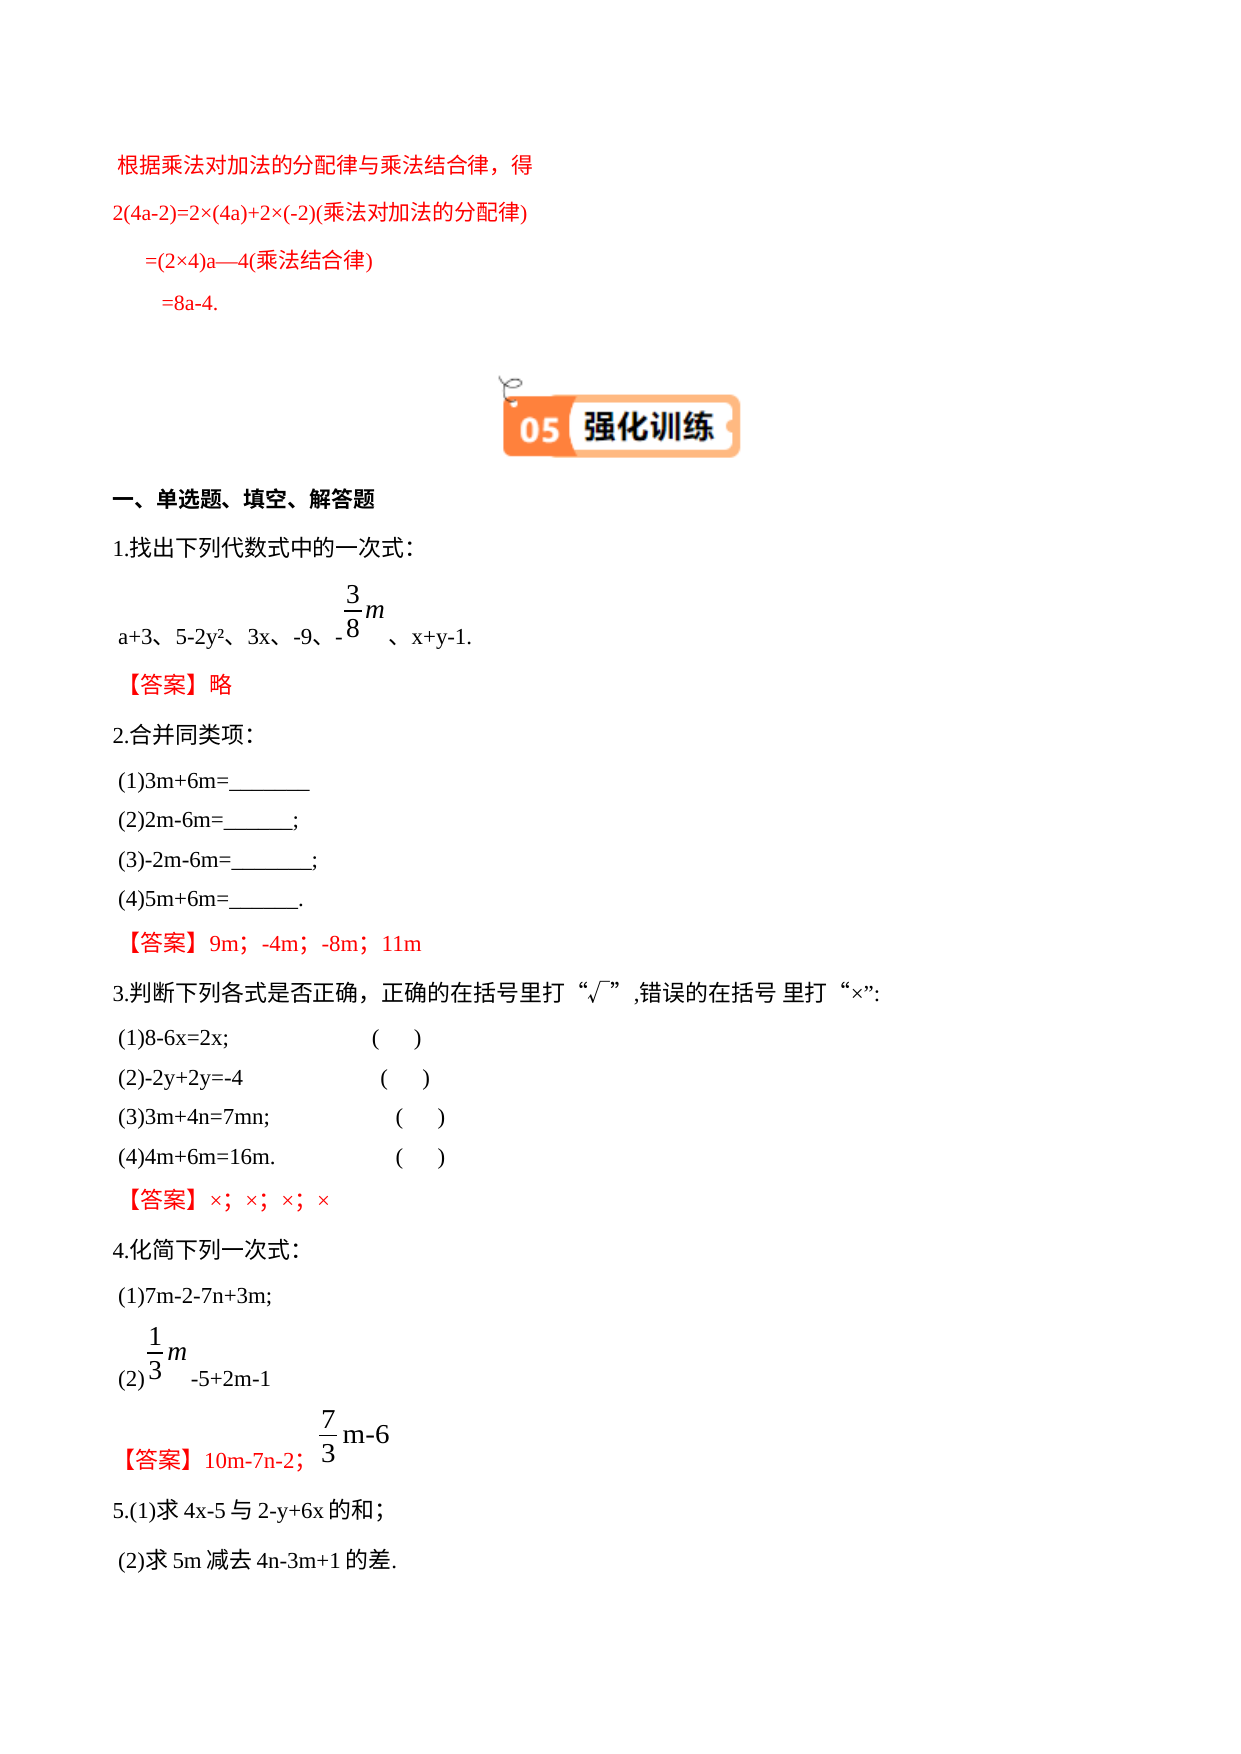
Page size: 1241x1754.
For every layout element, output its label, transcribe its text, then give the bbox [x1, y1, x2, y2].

text (4)4m+6m=16m. ( ) [112, 1143, 1128, 1169]
text =(2×4)a—4(乘法结合律) [112, 243, 1128, 274]
text 【答案】9m；-4m；-8m；11m [112, 925, 1128, 958]
text 2(4a-2)=2×(4a)+2×(-2)(乘法对加法的分配律) [112, 195, 1128, 227]
text (1)7m-2-7n+3m; [112, 1282, 1128, 1308]
text (3)-2m-6m=_______; [112, 846, 1128, 872]
text a+3、5-2y²、3x、-9、-、x+y-1. [112, 579, 1128, 651]
text 2.合并同类项： [112, 717, 1128, 750]
text 【答案】略 [112, 667, 1128, 701]
text =8a-4. [112, 290, 1128, 315]
text 根据乘法对加法的分配律与乘法结合律，得 [112, 148, 1128, 179]
text 【答案】10m-7n-2； [112, 1404, 1128, 1475]
text (1)3m+6m=_______ [112, 767, 1128, 793]
text (1)8-6x=2x; ( ) [112, 1024, 1128, 1051]
text (2)-2y+2y=-4 ( ) [112, 1064, 1128, 1090]
text (3)3m+4n=7mn; ( ) [112, 1103, 1128, 1130]
text 4.化简下列一次式： [112, 1232, 1128, 1265]
picture [488, 365, 753, 469]
text (2)求5m减去4n-3m+1的差. [112, 1542, 1128, 1575]
text (2)-5+2m-1 [112, 1321, 1128, 1391]
text 【答案】×；×；×；× [112, 1182, 1128, 1216]
text 3.判断下列各式是否正确，正确的在括号里打“√”,错误的在括号 里打“×”: [112, 974, 1128, 1008]
text (4)5m+6m=______. [112, 885, 1128, 912]
text 5.(1)求4x-5与2-y+6x的和； [112, 1492, 1128, 1525]
text 1.找出下列代数式中的一次式： [112, 530, 1128, 563]
text (2)2m-6m=______; [112, 806, 1128, 833]
text 一、单选题、填空、解答题 [112, 482, 1128, 514]
